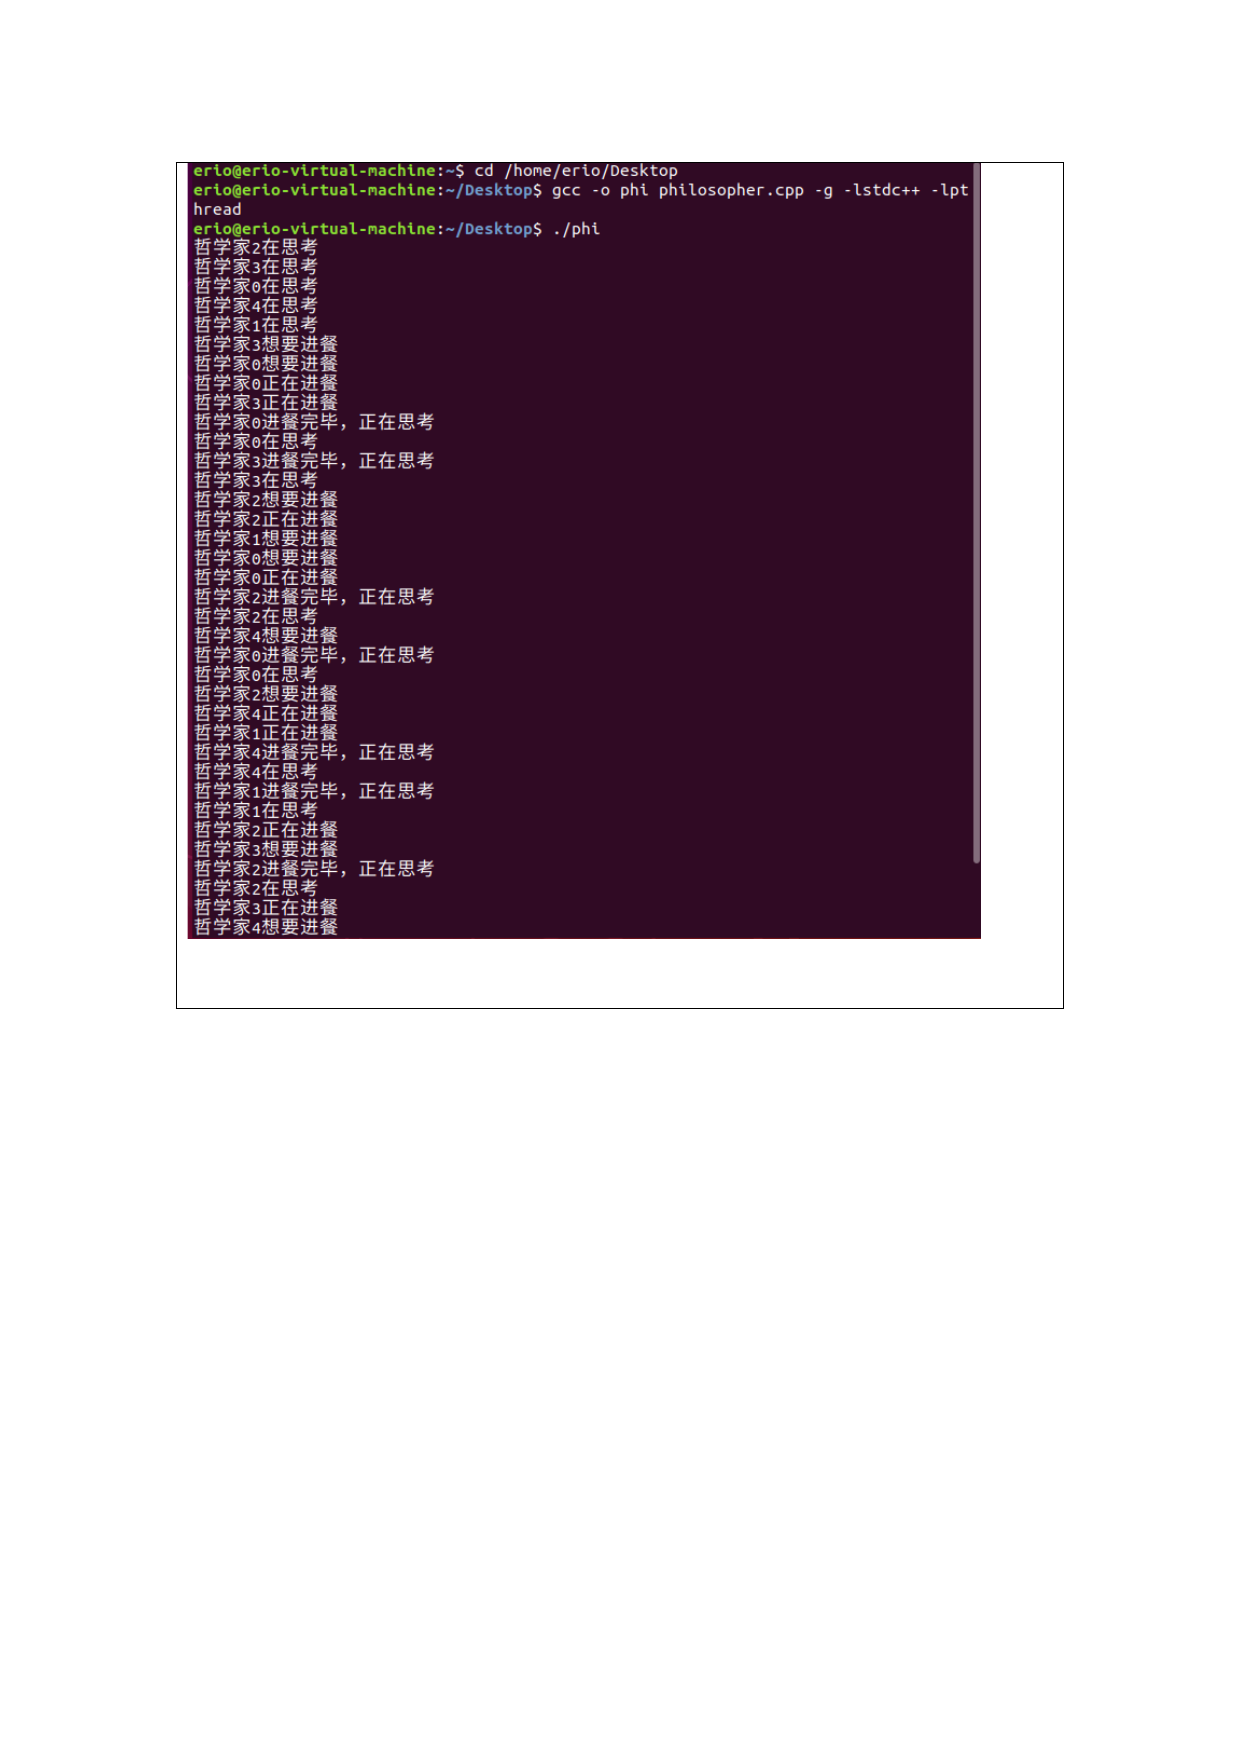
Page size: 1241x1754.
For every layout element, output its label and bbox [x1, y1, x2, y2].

table_cell [177, 163, 1063, 1008]
picture [187, 163, 981, 939]
